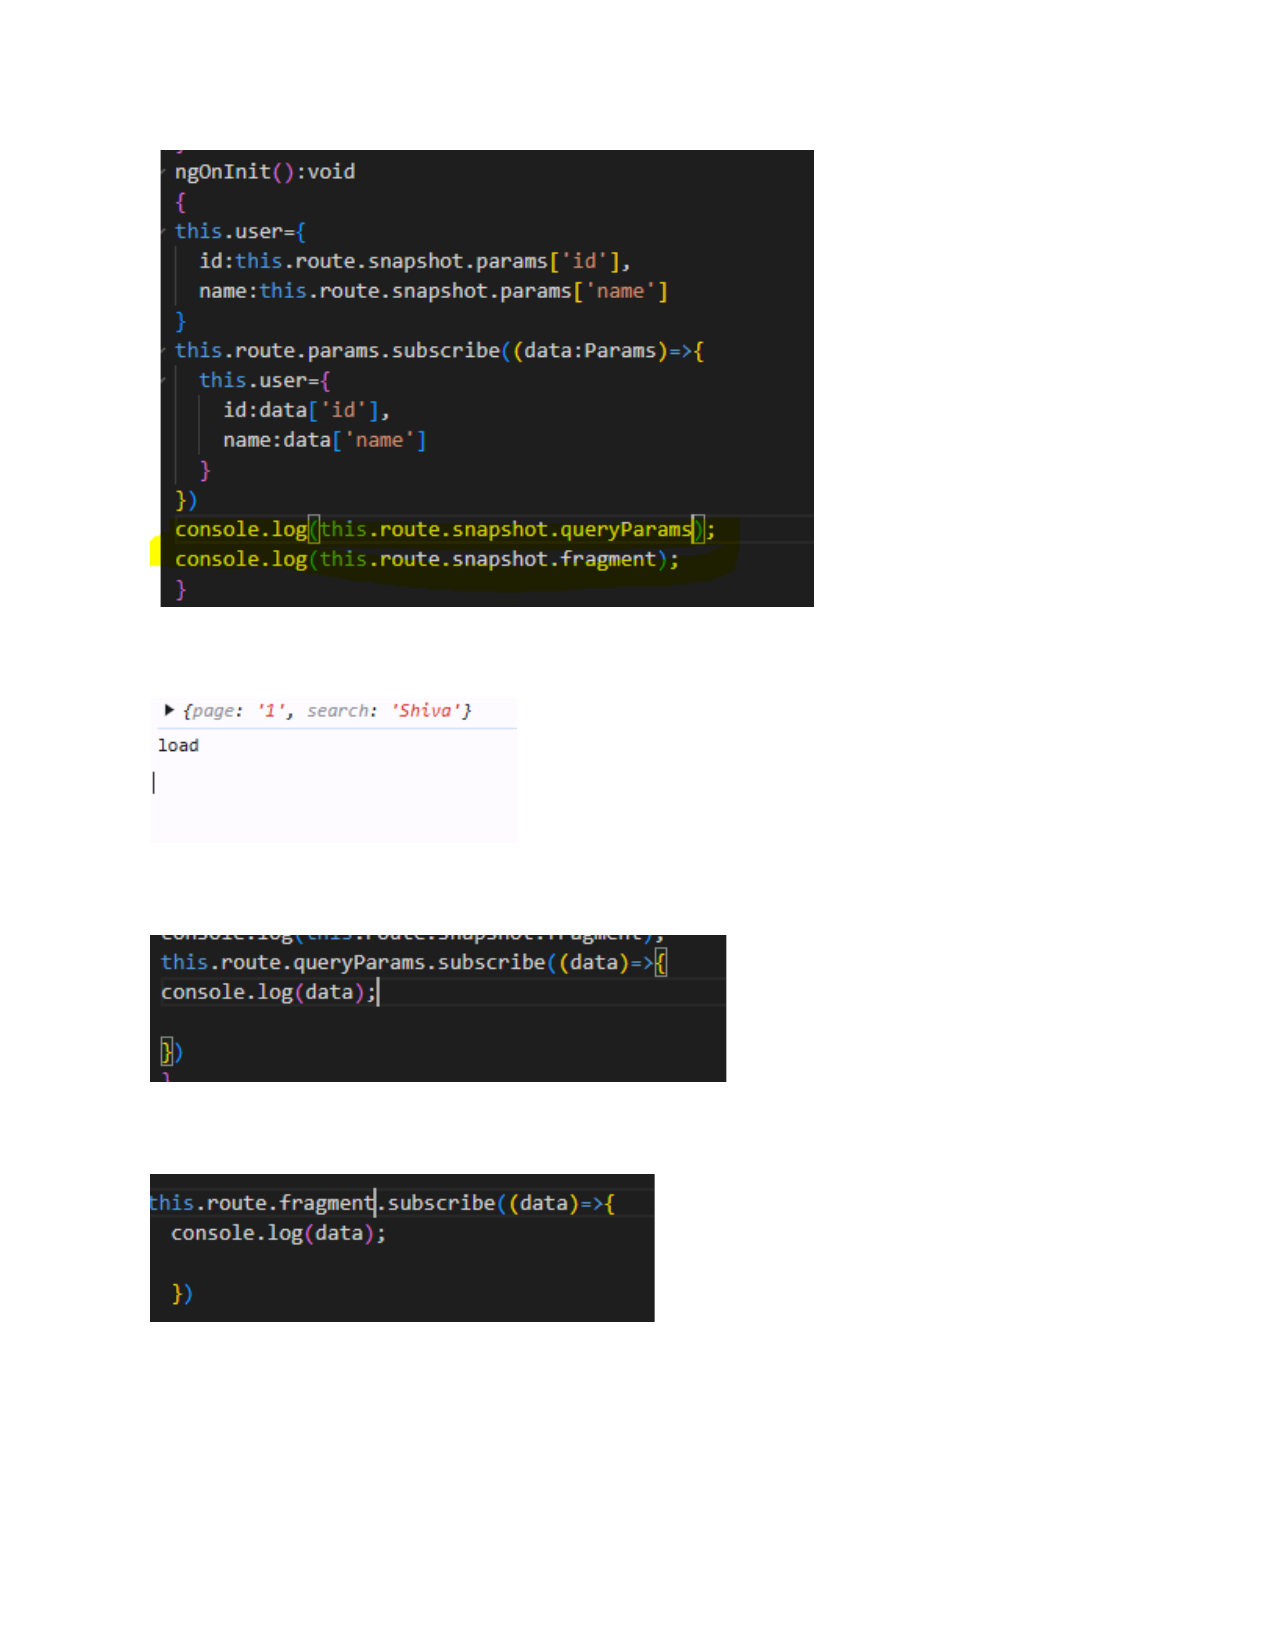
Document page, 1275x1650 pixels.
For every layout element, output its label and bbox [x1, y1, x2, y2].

picture [150, 1174, 655, 1322]
picture [150, 698, 518, 843]
picture [150, 935, 727, 1082]
picture [150, 150, 814, 607]
